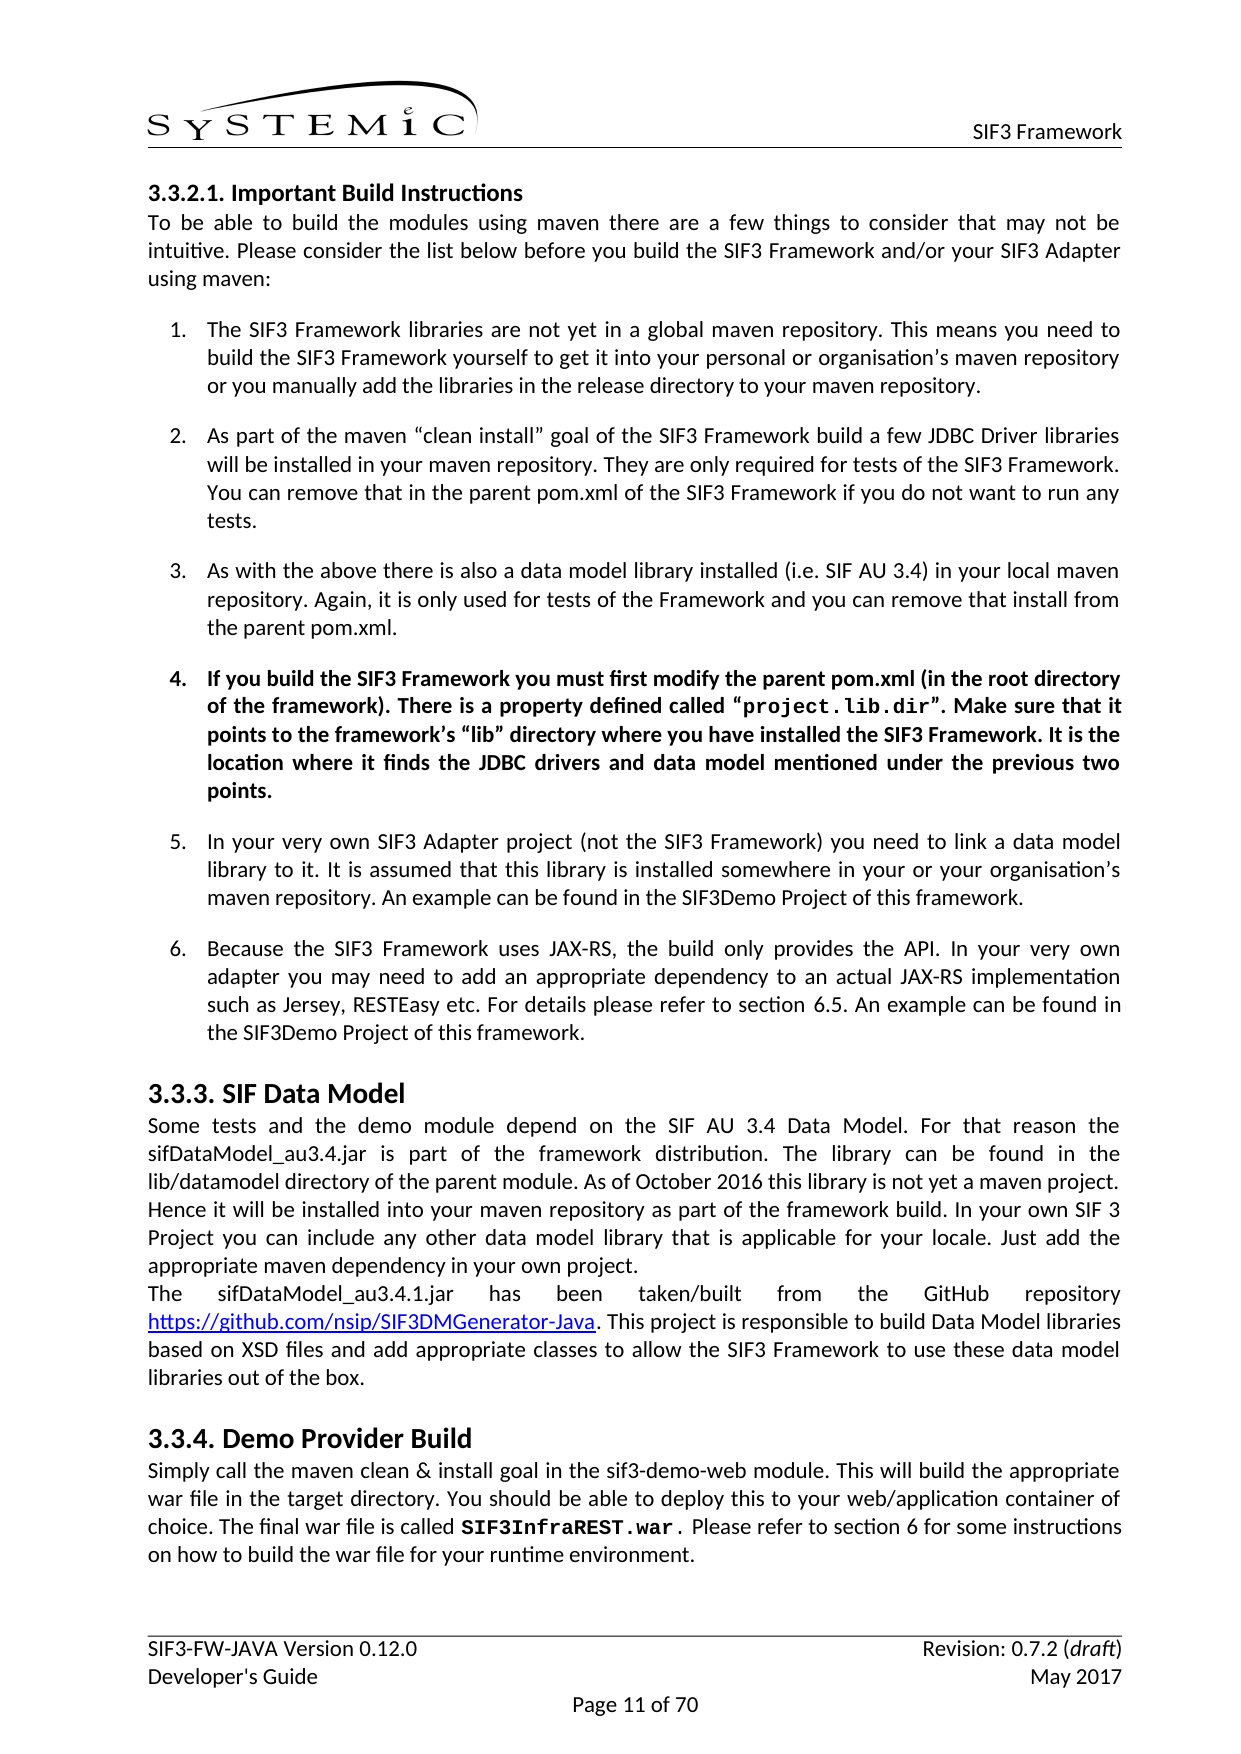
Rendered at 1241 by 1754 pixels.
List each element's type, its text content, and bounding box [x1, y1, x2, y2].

list If you build the SIF3 Framework you must first modify the parent pom.xml (in the root directory of the framework). There is a property defined called “project.lib.dir”. Make sure that it points to the framework’s “lib” directory where you have installed the SIF3 Framework. It is the location where it finds the JDBC drivers and data model mentioned under the previous two points. [169, 664, 1122, 804]
list As part of the maven “clean install” goal of the SIF3 Framework build a few JDBC Driver libraries will be installed in your maven repository. They are only required for tests of the SIF3 Framework. You can remove that in the parent pom.xml of the SIF3 Framework if you do not want to run any tests. [169, 422, 1122, 534]
subtitle SIF Data Model [148, 1075, 1122, 1111]
text Simply call the maven clean & install goal in the sif3-demo-web module. This will build the appropriate war file in the target directory. You should be able to deploy this to your web/application container of choice. The final war file is called SIF3InfraREST.war. Please refer to section 6 for some instructions on how to build the war file for your runtime environment. [148, 1456, 1122, 1569]
text To be able to build the modules using maven there are a few things to consider that may not be intuitive. Please consider the list below before you build the SIF3 Framework and/or your SIF3 Adapter using maven: [148, 208, 1122, 292]
list The SIF3 Framework libraries are not yet in a global maven repository. This means you need to build the SIF3 Framework yourself to get it into your personal or organisation’s maven repository or you manually add the libraries in the release directory to your maven repository. [169, 315, 1122, 399]
text The sifDataModel_au3.4.1.jar has been taken/built from the GitHub repository https://github.com/nsip/SIF3DMGenerator-Java. This project is responsible to build Data Model libraries based on XSD files and add appropriate classes to allow the SIF3 Framework to use these data model libraries out of the box. [148, 1279, 1122, 1391]
subtitle Demo Provider Build [148, 1420, 1122, 1456]
picture [147, 80, 478, 140]
list Because the SIF3 Framework uses JAX-RS, the build only provides the API. In your very own adapter you may need to add an appropriate dependency to an actual JAX-RS implementation such as Jersey, RESTEasy etc. For details please refer to section 6.5. An example can be found in the SIF3Demo Project of this framework. [169, 934, 1122, 1046]
subtitle Important Build Instructions [148, 177, 1122, 208]
text Some tests and the demo module depend on the SIF AU 3.4 Data Model. For that reason the sifDataModel_au3.4.jar is part of the framework distribution. The library can be found in the lib/datamodel directory of the parent module. As of October 2016 this library is not yet a maven project. Hence it will be installed into your maven repository as part of the framework build. In your own SIF 3 Project you can include any other data model library that is applicable for your locale. Just add the appropriate maven dependency in your own project. [148, 1111, 1122, 1279]
list In your very own SIF3 Adapter project (not the SIF3 Framework) you need to link a data model library to it. It is assumed that this library is installed somewhere in your or your organisation’s maven repository. An example can be found in the SIF3Demo Project of this framework. [169, 827, 1122, 911]
list As with the above there is also a data model library installed (i.e. SIF AU 3.4) in your local maven repository. Again, it is only used for tests of the Framework and you can remove that install from the parent pom.xml. [169, 557, 1122, 641]
